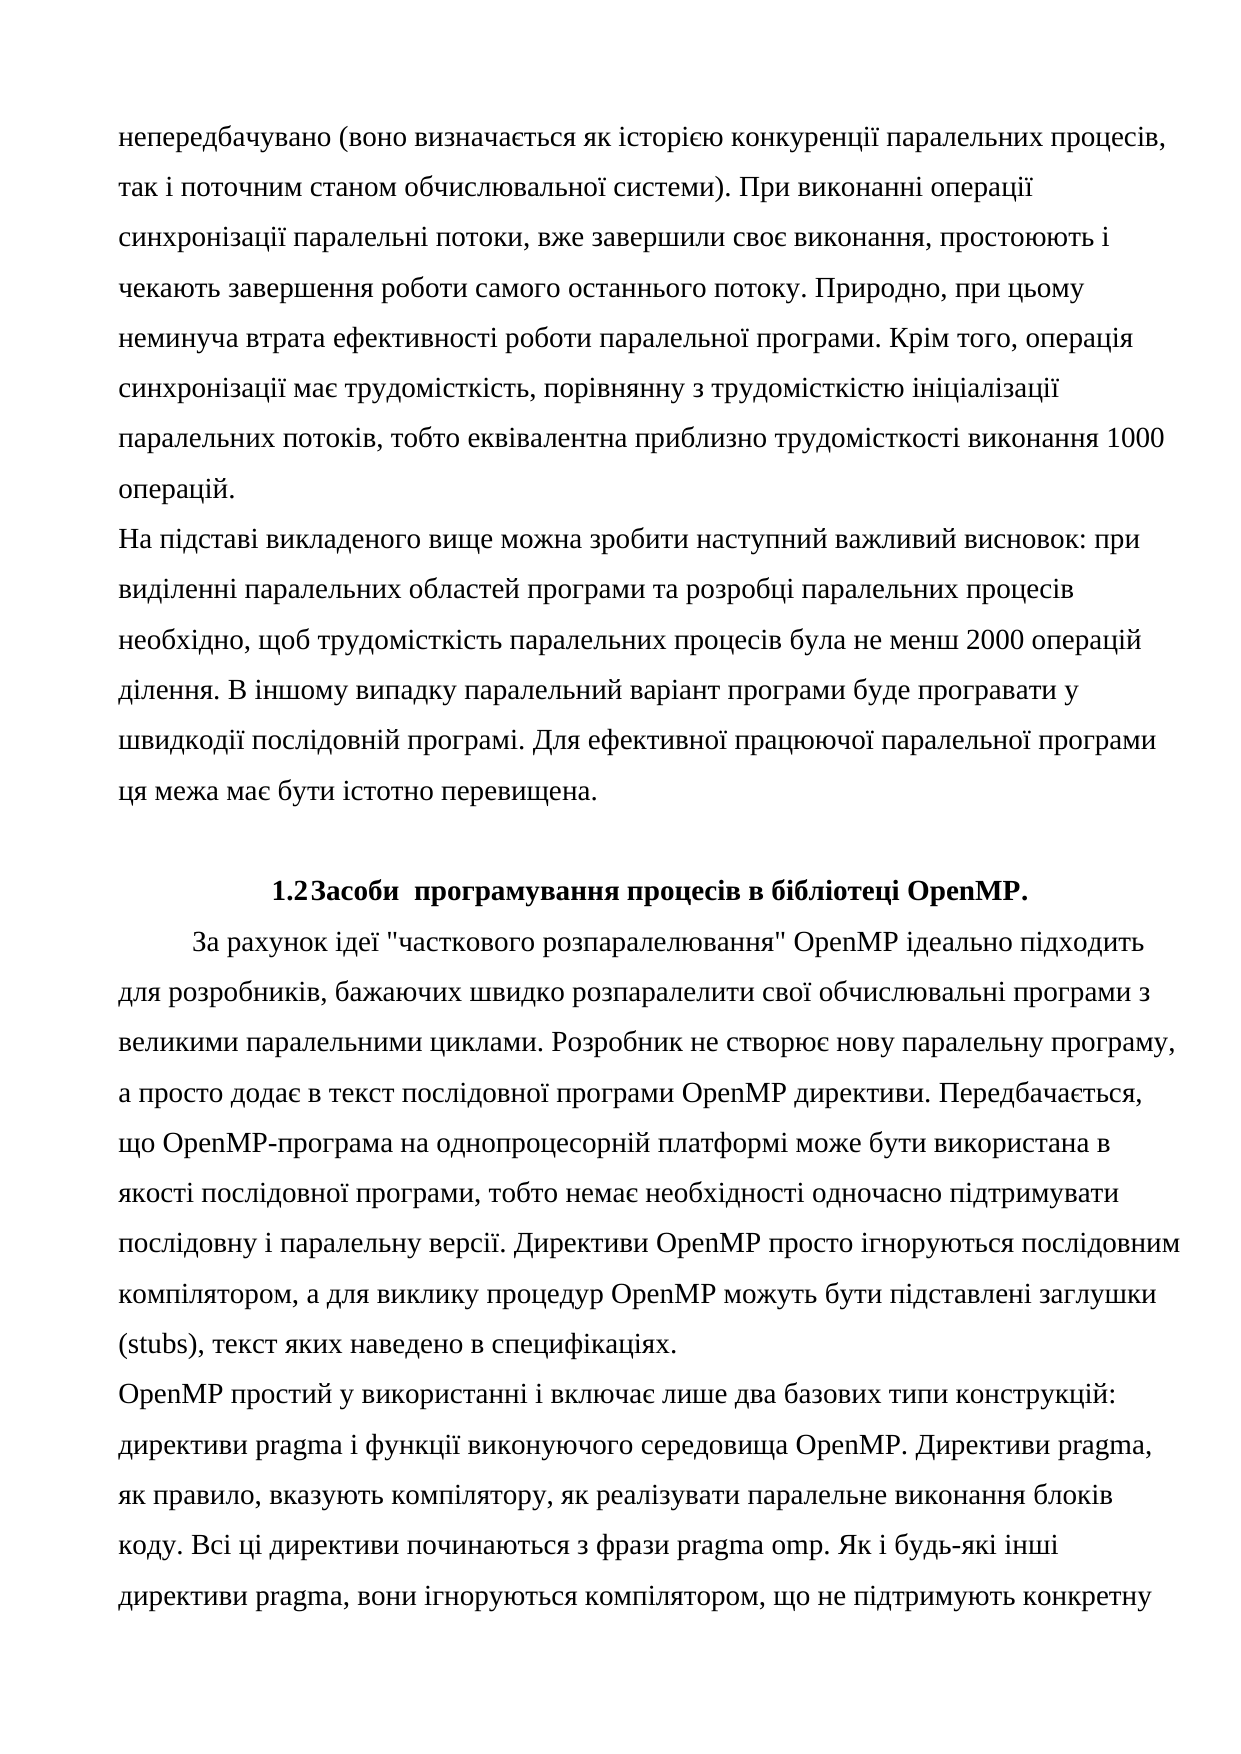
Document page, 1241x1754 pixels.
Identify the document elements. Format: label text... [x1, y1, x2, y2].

list Засоби програмування процесів в бібліотеці OpenMP. [118, 873, 1181, 907]
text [118, 119, 1181, 504]
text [118, 1377, 1181, 1611]
text За рахунок ідеї "часткового розпаралелювання" OpenMP ідеально підходить для розробників, бажаючих швидко розпаралелити свої обчислювальні програми з великими паралельними циклами. Розробник не створює нову паралельну програму, а просто додає в текст послідовної програми OpenMP директиви. Передбачається, що OpenMP-програма на однопроцесорній платформі може бути використана в якості послідовної програми, тобто немає необхідності одночасно підтримувати послідовну і паралельну версії. Директиви OpenMP просто ігноруються послідовним компілятором, а для виклику процедур OpenMP можуть бути підставлені заглушки (stubs), текст яких наведено в специфікаціях. [118, 924, 1181, 1360]
text На підставі викладеного вище можна зробити наступний важливий висновок: при виділенні паралельних областей програми та розробці паралельних процесів необхідно, щоб трудомісткість паралельних процесів була не менш 2000 операцій ділення. В іншому випадку паралельний варіант програми буде програвати у швидкодії послідовній програмі. Для ефективної працюючої паралельної програми ця межа має бути істотно перевищена. [118, 521, 1181, 806]
